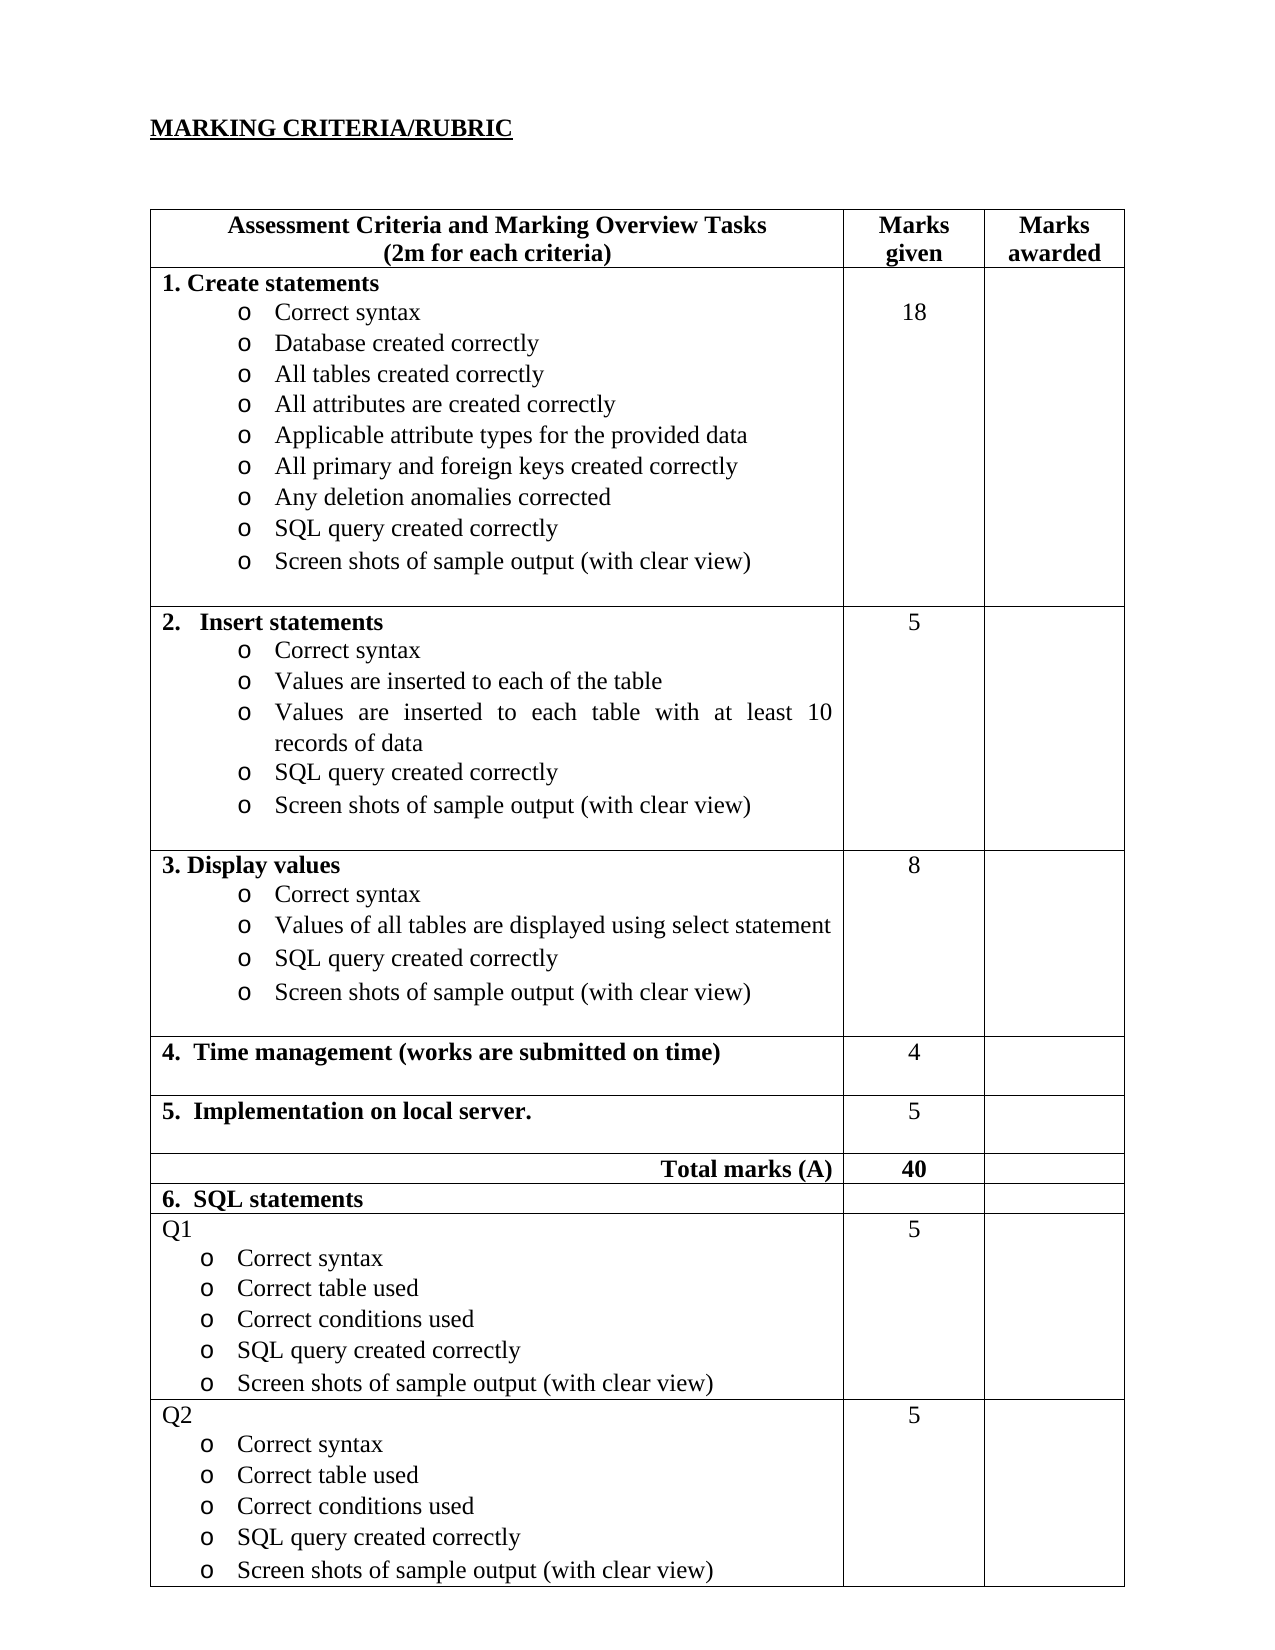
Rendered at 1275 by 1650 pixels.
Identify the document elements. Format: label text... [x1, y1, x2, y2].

table_cell Total marks (A) [151, 1154, 843, 1183]
table_cell [985, 1214, 1124, 1399]
table_cell [985, 851, 1124, 1036]
table_cell [985, 1154, 1124, 1183]
table_cell [985, 1096, 1124, 1153]
table_cell [985, 268, 1124, 606]
table_header Marks awarded [985, 210, 1124, 267]
table_cell 5 [844, 1400, 984, 1586]
table_cell 5 [844, 1214, 984, 1399]
table_cell [985, 1400, 1124, 1586]
table_cell 18 [844, 268, 984, 606]
table_header Assessment Criteria and Marking Overview Tasks (2m for each criteria) [151, 210, 843, 267]
table_cell 8 [844, 851, 984, 1036]
table_cell 40 [844, 1154, 984, 1183]
table_cell 5 [844, 607, 984, 849]
table_cell Insert statements Correct syntax Values are inserted to each of the table Values are inserted to each table with at least 10 records of data SQL query created correctly Screen shots of sample output (with clear view) [151, 607, 843, 849]
table_cell Q1 Correct syntax Correct table used Correct conditions used SQL query created correctly Screen shots of sample output (with clear view) [151, 1214, 843, 1399]
table_cell 5. Implementation on local server. [151, 1096, 843, 1153]
text MARKING CRITERIA/RUBRIC [150, 113, 1125, 142]
table_cell Q2 Correct syntax Correct table used Correct conditions used SQL query created correctly Screen shots of sample output (with clear view) [151, 1400, 843, 1586]
table_cell [844, 1184, 984, 1213]
table_cell 5 [844, 1096, 984, 1153]
table_cell 6. SQL statements [151, 1184, 843, 1213]
table_header Marks given [844, 210, 984, 267]
table_cell 3. Display values Correct syntax Values of all tables are displayed using select statement SQL query created correctly Screen shots of sample output (with clear view) [151, 851, 843, 1036]
table_cell [985, 607, 1124, 849]
table_cell 4 [844, 1037, 984, 1095]
table_cell 1. Create statements Correct syntax Database created correctly All tables created correctly All attributes are created correctly Applicable attribute types for the provided data All primary and foreign keys created correctly Any deletion anomalies corrected SQL query created correctly Screen shots of sample output (with clear view) [151, 268, 843, 606]
table_cell [985, 1037, 1124, 1095]
table_cell 4. Time management (works are submitted on time) [151, 1037, 843, 1095]
table_cell [985, 1184, 1124, 1213]
